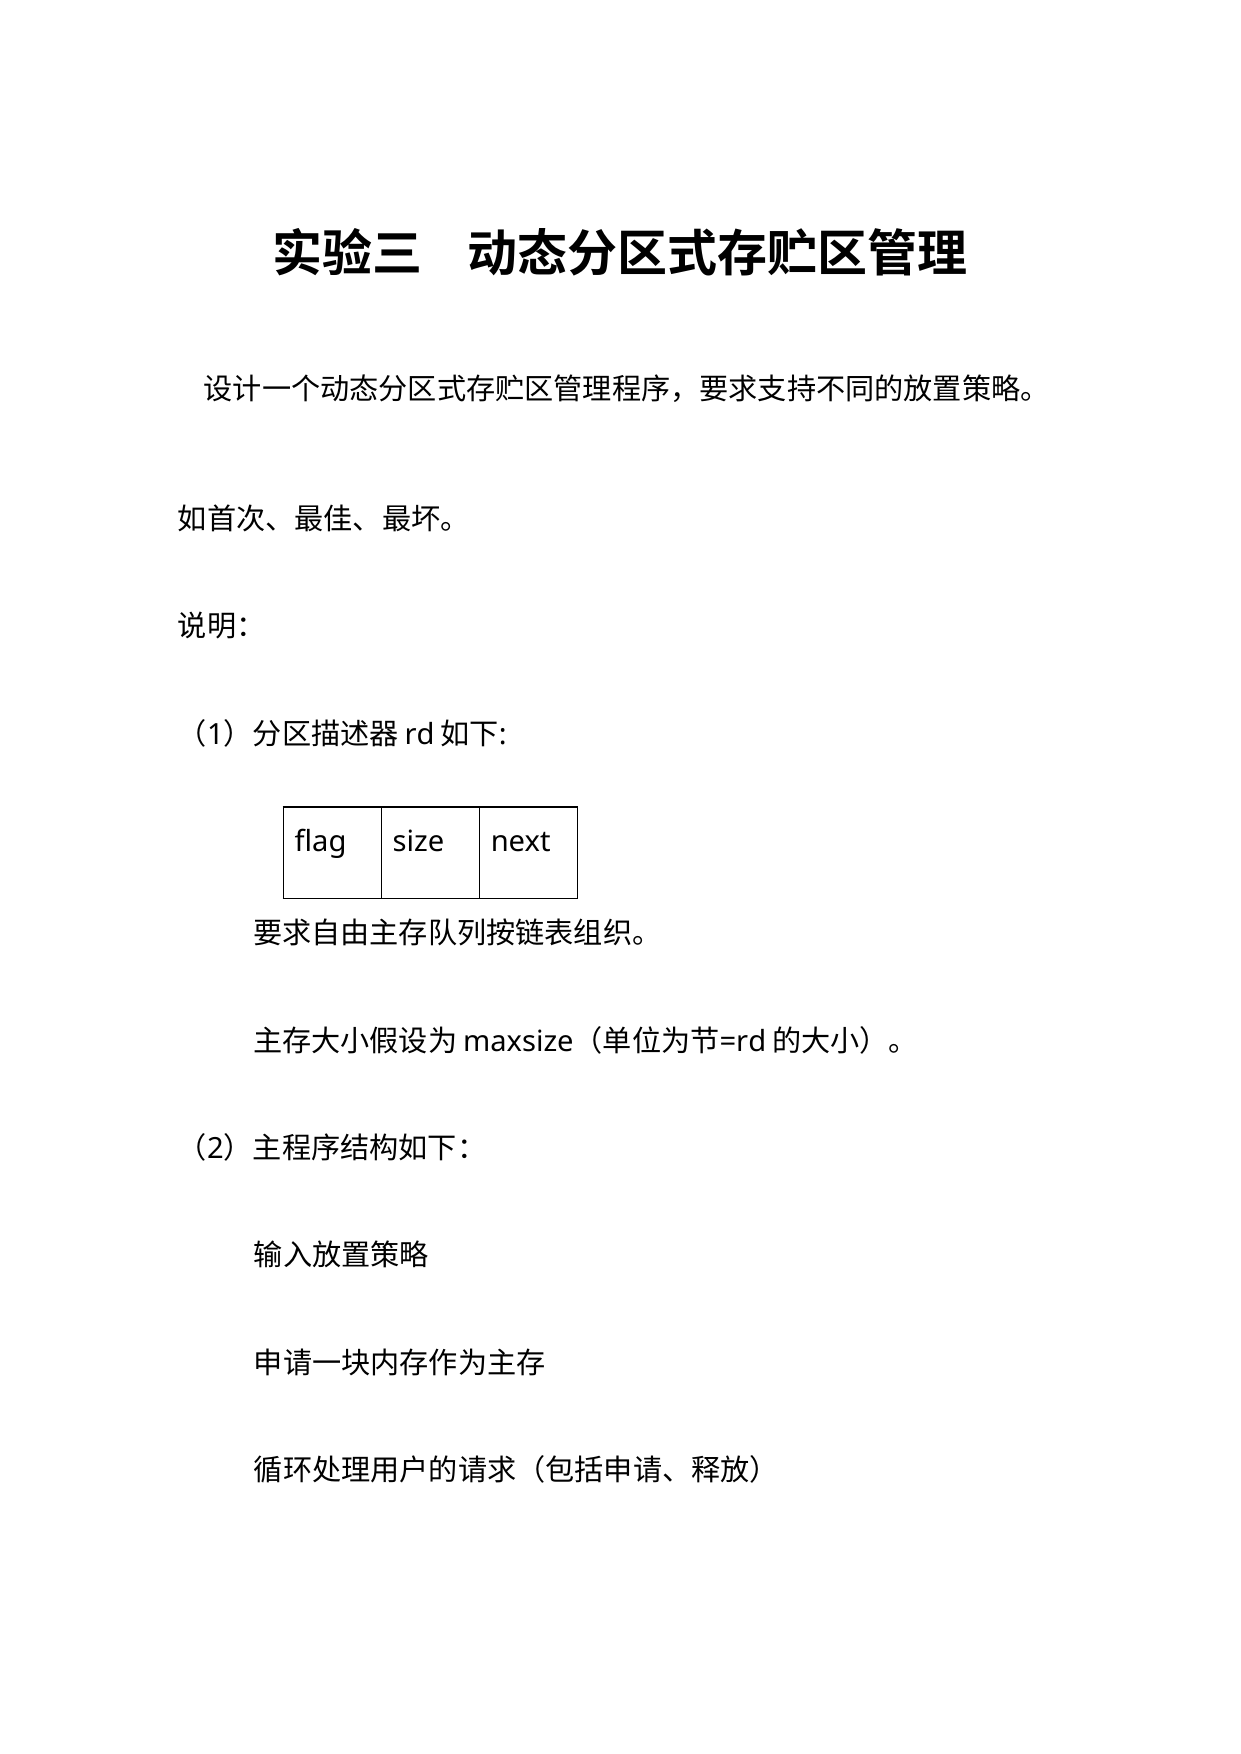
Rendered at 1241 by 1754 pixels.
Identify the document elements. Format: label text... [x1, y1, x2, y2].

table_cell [173, 303, 1067, 1581]
table_header 实验三 动态分区式存贮区管理 [173, 196, 1067, 303]
